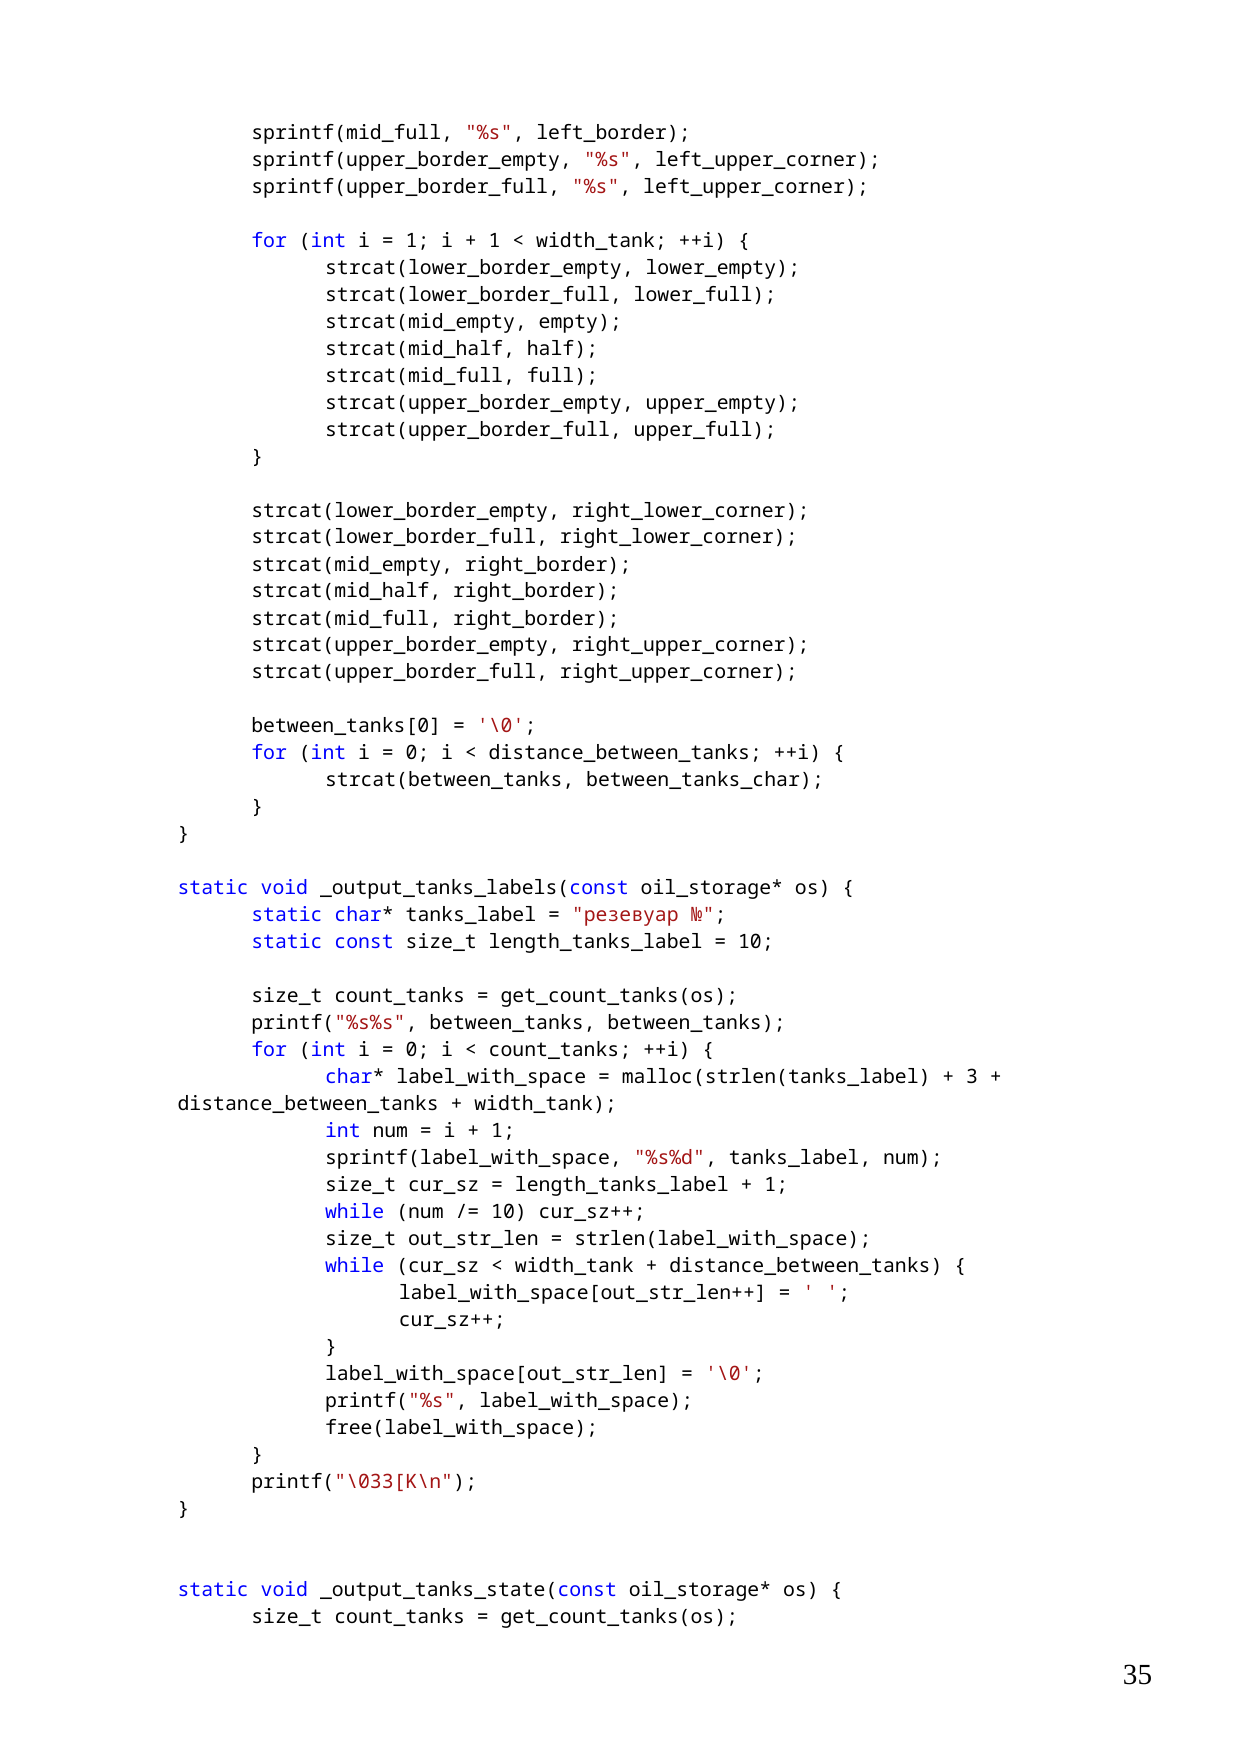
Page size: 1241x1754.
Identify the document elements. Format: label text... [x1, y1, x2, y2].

text strcat(upper_border_empty, upper_empty); [177, 388, 1152, 415]
text size_t count_tanks = get_count_tanks(os); [177, 1602, 1152, 1629]
text strcat(mid_half, half); [177, 334, 1152, 361]
text static void _output_tanks_state(const oil_storage* os) { [177, 1575, 1152, 1602]
text size_t cur_sz = length_tanks_label + 1; [177, 1170, 1152, 1197]
text int num = i + 1; [177, 1116, 1152, 1143]
text for (int i = 1; i + 1 < width_tank; ++i) { [177, 226, 1152, 253]
text sprintf(upper_border_empty, "%s", left_upper_corner); [177, 145, 1152, 172]
text } [177, 1332, 1152, 1359]
text strcat(upper_border_empty, right_upper_corner); [177, 631, 1152, 658]
text size_t count_tanks = get_count_tanks(os); [177, 981, 1152, 1008]
text strcat(mid_empty, empty); [177, 307, 1152, 334]
text free(label_with_space); [177, 1413, 1152, 1440]
text printf("%s", label_with_space); [177, 1386, 1152, 1413]
text while (cur_sz < width_tank + distance_between_tanks) { [177, 1251, 1152, 1278]
text static void _output_tanks_labels(const oil_storage* os) { [177, 873, 1152, 901]
text } [177, 442, 1152, 469]
text strcat(lower_border_full, lower_full); [177, 280, 1152, 307]
text strcat(mid_half, right_border); [177, 577, 1152, 604]
text strcat(lower_border_empty, right_lower_corner); [177, 496, 1152, 523]
text strcat(upper_border_full, right_upper_corner); [177, 658, 1152, 685]
text printf("%s%s", between_tanks, between_tanks); [177, 1008, 1152, 1035]
text sprintf(upper_border_full, "%s", left_upper_corner); [177, 172, 1152, 199]
text between_tanks[0] = '\0'; [177, 712, 1152, 739]
text strcat(lower_border_full, right_lower_corner); [177, 523, 1152, 550]
text static const size_t length_tanks_label = 10; [177, 927, 1152, 954]
text label_with_space[out_str_len++] = ' '; [177, 1278, 1152, 1305]
text cur_sz++; [177, 1305, 1152, 1332]
text static char* tanks_label = "резевуар №"; [177, 901, 1152, 927]
text sprintf(mid_full, "%s", left_border); [177, 118, 1152, 145]
text } [177, 819, 1152, 847]
text while (num /= 10) cur_sz++; [177, 1197, 1152, 1224]
text for (int i = 0; i < distance_between_tanks; ++i) { [177, 739, 1152, 766]
text sprintf(label_with_space, "%s%d", tanks_label, num); [177, 1143, 1152, 1170]
text for (int i = 0; i < count_tanks; ++i) { [177, 1035, 1152, 1062]
text char* label_with_space = malloc(strlen(tanks_label) + 3 + distance_between_tanks + width_tank); [177, 1062, 1152, 1116]
text strcat(between_tanks, between_tanks_char); [177, 766, 1152, 793]
text printf("\033[K\n"); [177, 1467, 1152, 1494]
text strcat(mid_full, full); [177, 361, 1152, 388]
text label_with_space[out_str_len] = '\0'; [177, 1359, 1152, 1386]
text strcat(mid_empty, right_border); [177, 550, 1152, 577]
text strcat(upper_border_full, upper_full); [177, 415, 1152, 442]
text } [177, 1494, 1152, 1521]
text } [177, 793, 1152, 819]
text strcat(lower_border_empty, lower_empty); [177, 253, 1152, 280]
text size_t out_str_len = strlen(label_with_space); [177, 1224, 1152, 1251]
text strcat(mid_full, right_border); [177, 604, 1152, 631]
text } [177, 1440, 1152, 1467]
